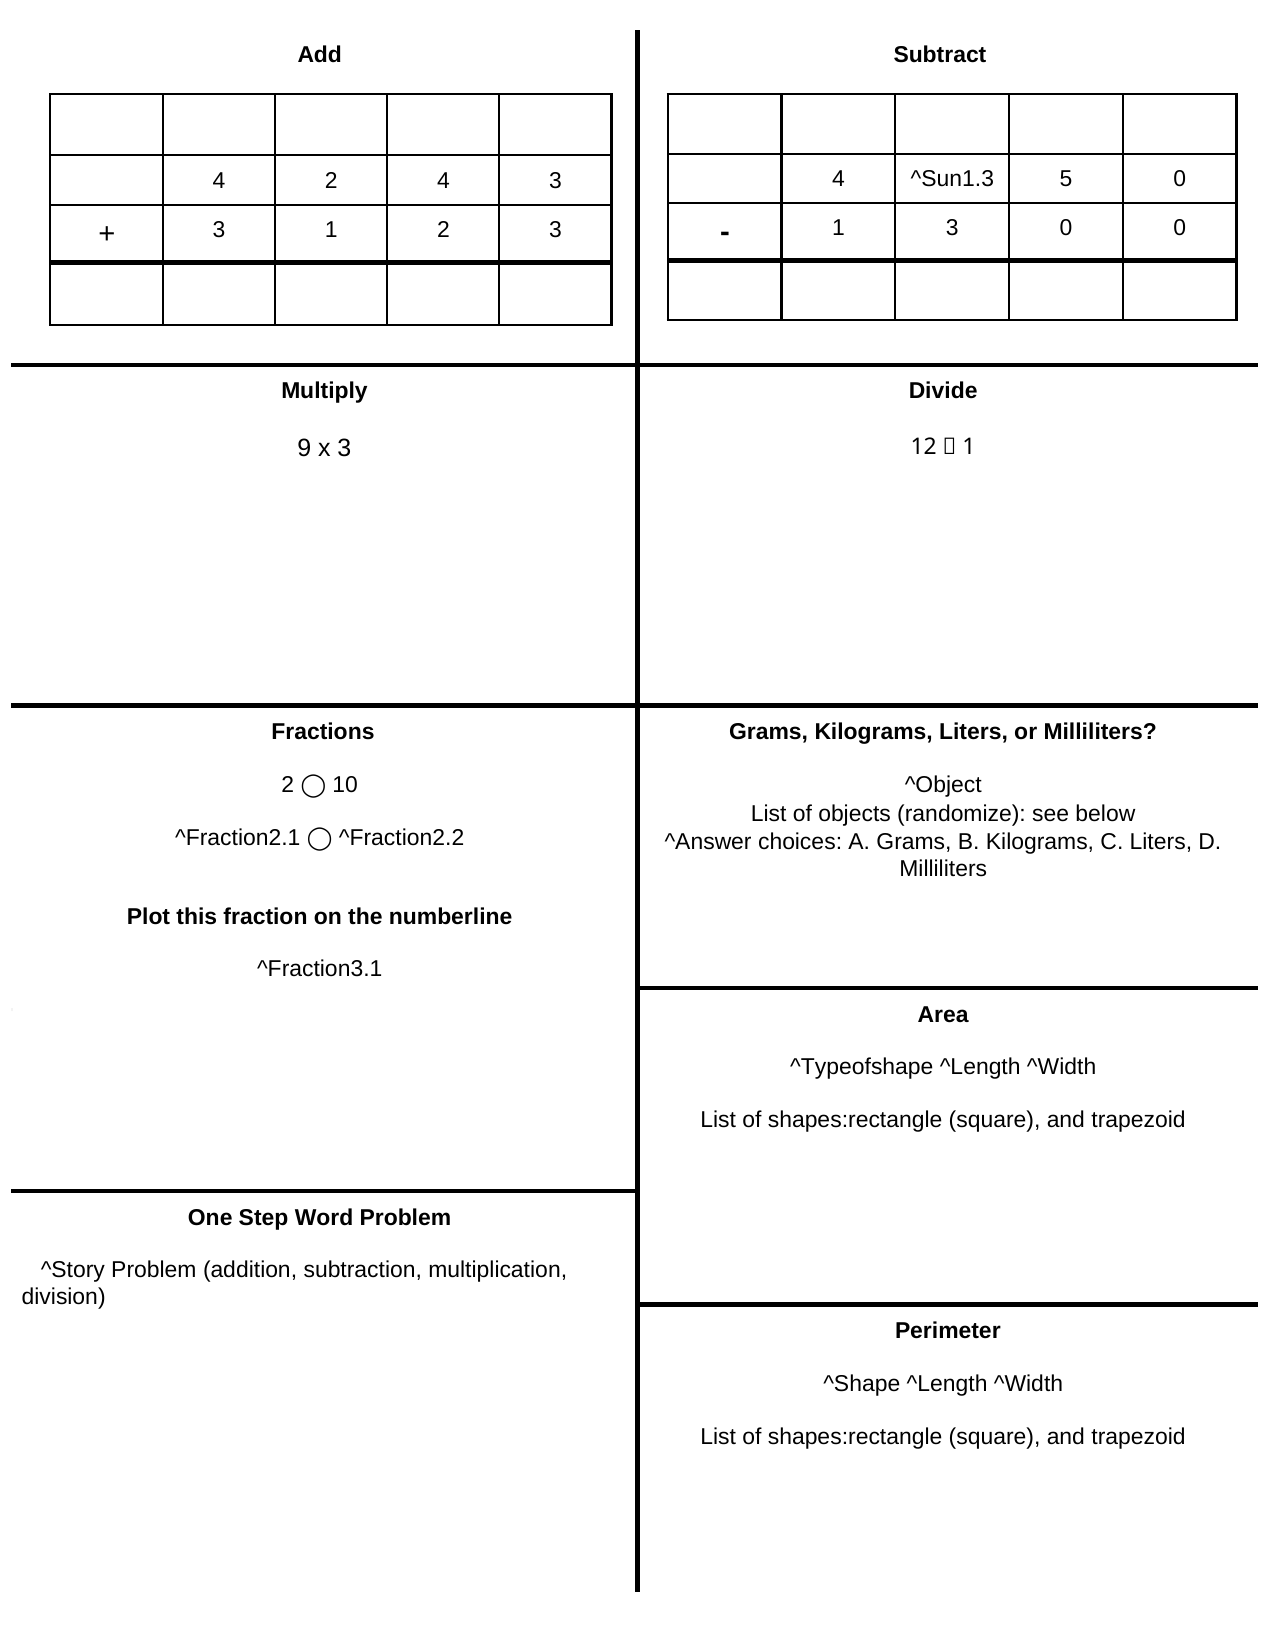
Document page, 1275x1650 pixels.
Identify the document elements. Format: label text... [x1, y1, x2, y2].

table_cell One Step Word Problem ^Story Problem (addition, subtraction, multiplication, division) [11, 1193, 635, 1592]
table_cell Fractions 2 ◯ 10 ^Fraction2.1 ◯ ^Fraction2.2 Plot this fraction on the numberline ^Fraction3.1 [11, 708, 635, 1189]
table_cell Divide 12 ➗ 1 [640, 367, 1258, 703]
table_header Add [11, 30, 635, 362]
table_cell Area ^Typeofshape ^Length ^Width List of shapes:rectangle (square), and trapezoid [640, 990, 1258, 1302]
table_cell Multiply 9 x 3 [11, 367, 635, 703]
table_header Subtract [640, 30, 1258, 362]
table_cell Perimeter ^Shape ^Length ^Width List of shapes:rectangle (square), and trapezoid [640, 1307, 1258, 1592]
table_cell Grams, Kilograms, Liters, or Milliliters? ^Object List of objects (randomize): see below ^Answer choices: A. Grams, B. Kilograms, C. Liters, D. Milliliters [640, 708, 1258, 986]
